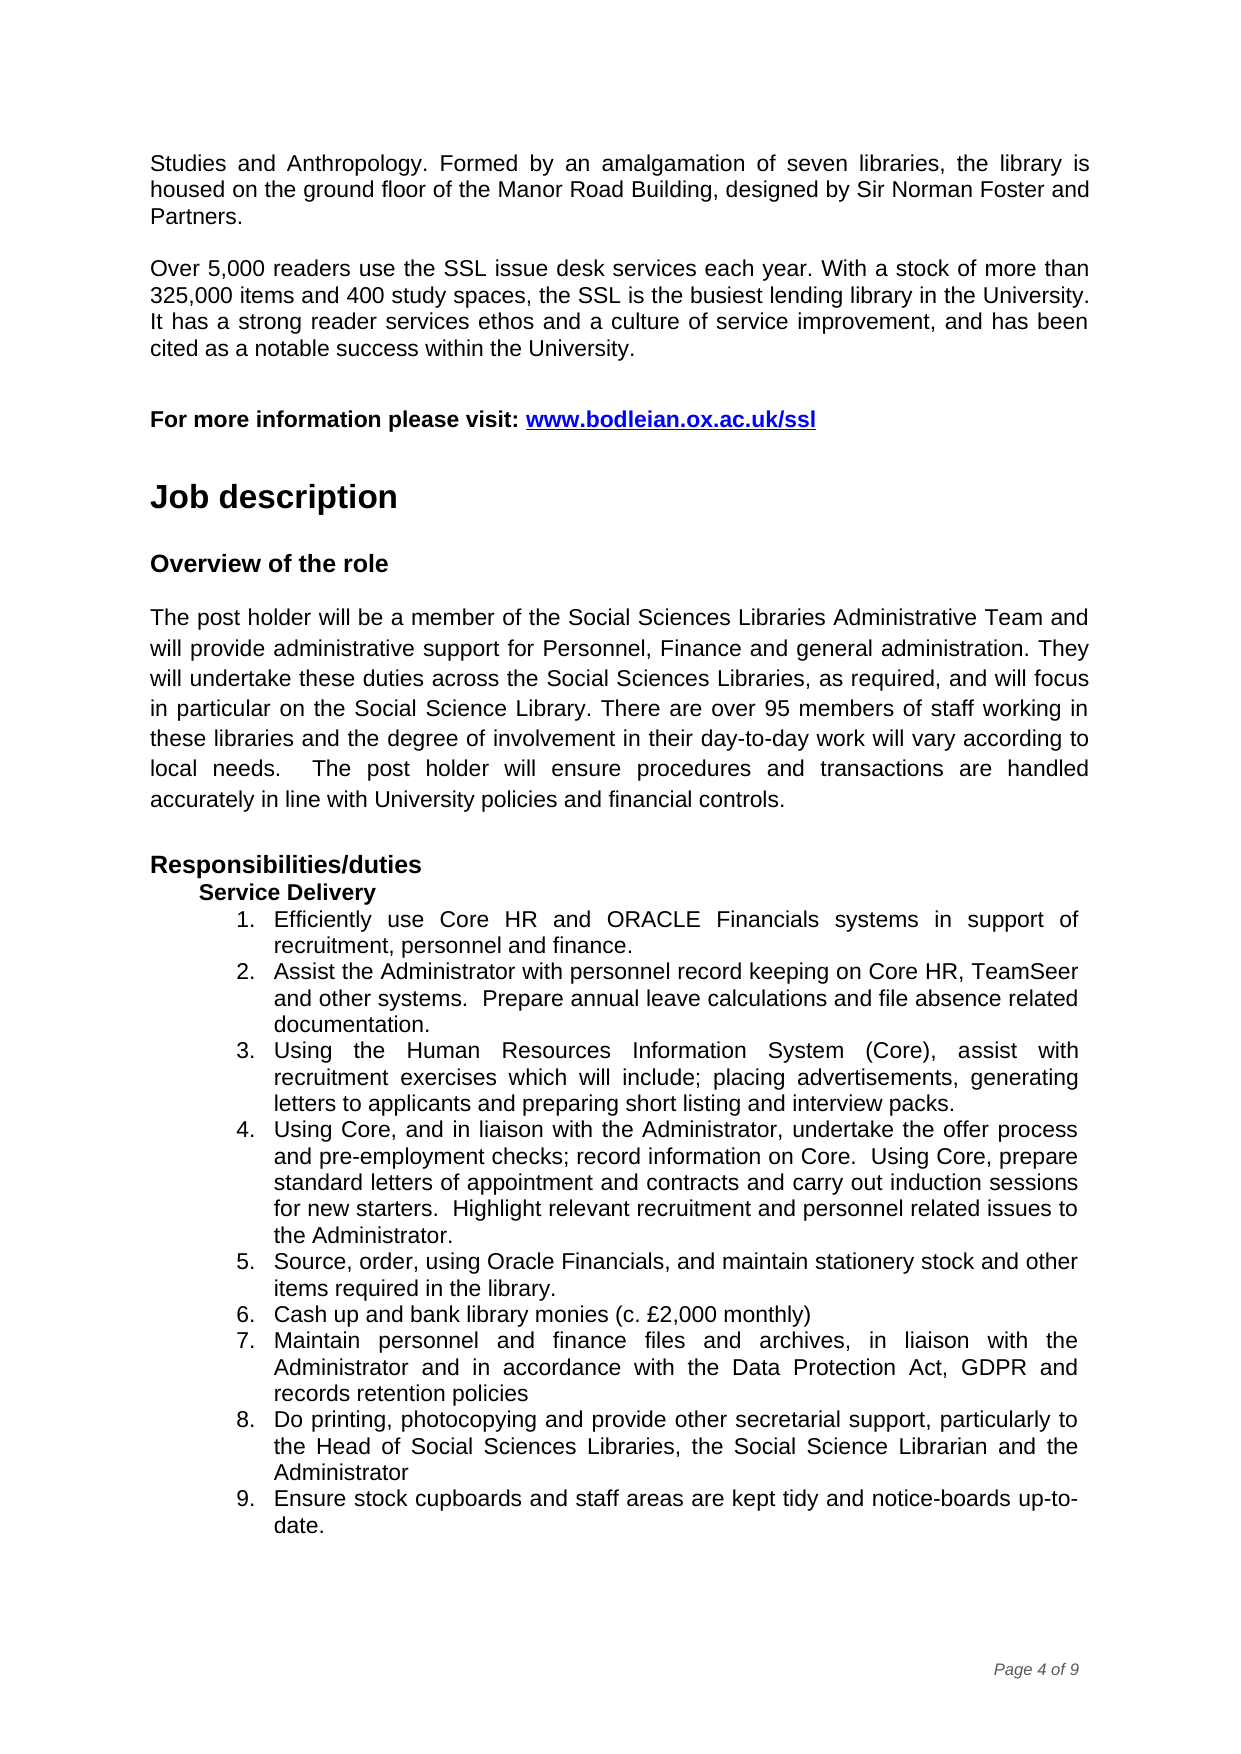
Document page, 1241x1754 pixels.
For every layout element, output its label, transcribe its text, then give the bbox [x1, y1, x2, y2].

subtitle Overview of the role [150, 549, 1090, 578]
subtitle Job description [150, 477, 1090, 516]
text Over 5,000 readers use the SSL issue desk services each year. With a stock of more than 325,000 items and 400 study spaces, the SSL is the busiest lending library in the University. It has a strong reader services ethos and a culture of service improvement, and has been cited as a notable success within the University. [150, 255, 1090, 361]
subtitle For more information please visit: www.bodleian.ox.ac.uk/ssl [150, 406, 1090, 432]
text The post holder will be a member of the Social Sciences Libraries Administrative Team and will provide administrative support for Personnel, Finance and general administration. They will undertake these duties across the Social Sciences Libraries, as required, and will focus in particular on the Social Science Library. There are over 95 members of staff working in these libraries and the degree of involvement in their day-to-day work will vary according to local needs. The post holder will ensure procedures and transactions are handled accurately in line with University policies and financial controls. [150, 604, 1090, 812]
table_header Service Delivery Efficiently use Core HR and ORACLE Financials systems in support of recruitment, personnel and finance. Assist the Administrator with personnel record keeping on Core HR, TeamSeer and other systems. Prepare annual leave calculations and file absence related documentation. Using the Human Resources Information System (Core), assist with recruitment exercises which will include; placing advertisements, generating letters to applicants and preparing short listing and interview packs. Using Core, and in liaison with the Administrator, undertake the offer process and pre-employment checks; record information on Core. Using Core, prepare standard letters of appointment and contracts and carry out induction sessions for new starters. Highlight relevant recruitment and personnel related issues to the Administrator. Source, order, using Oracle Financials, and maintain stationery stock and other items required in the library. Cash up and bank library monies (c. £2,000 monthly) Maintain personnel and finance files and archives, in liaison with the Administrator and in accordance with the Data Protection Act, GDPR and records retention policies Do printing, photocopying and provide other secretarial support, particularly to the Head of Social Sciences Libraries, the Social Science Librarian and the Administrator Ensure stock cupboards and staff areas are kept tidy and notice-boards up-to-date. [150, 879, 1090, 1617]
subtitle Responsibilities/duties [150, 850, 1090, 879]
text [150, 150, 1090, 229]
